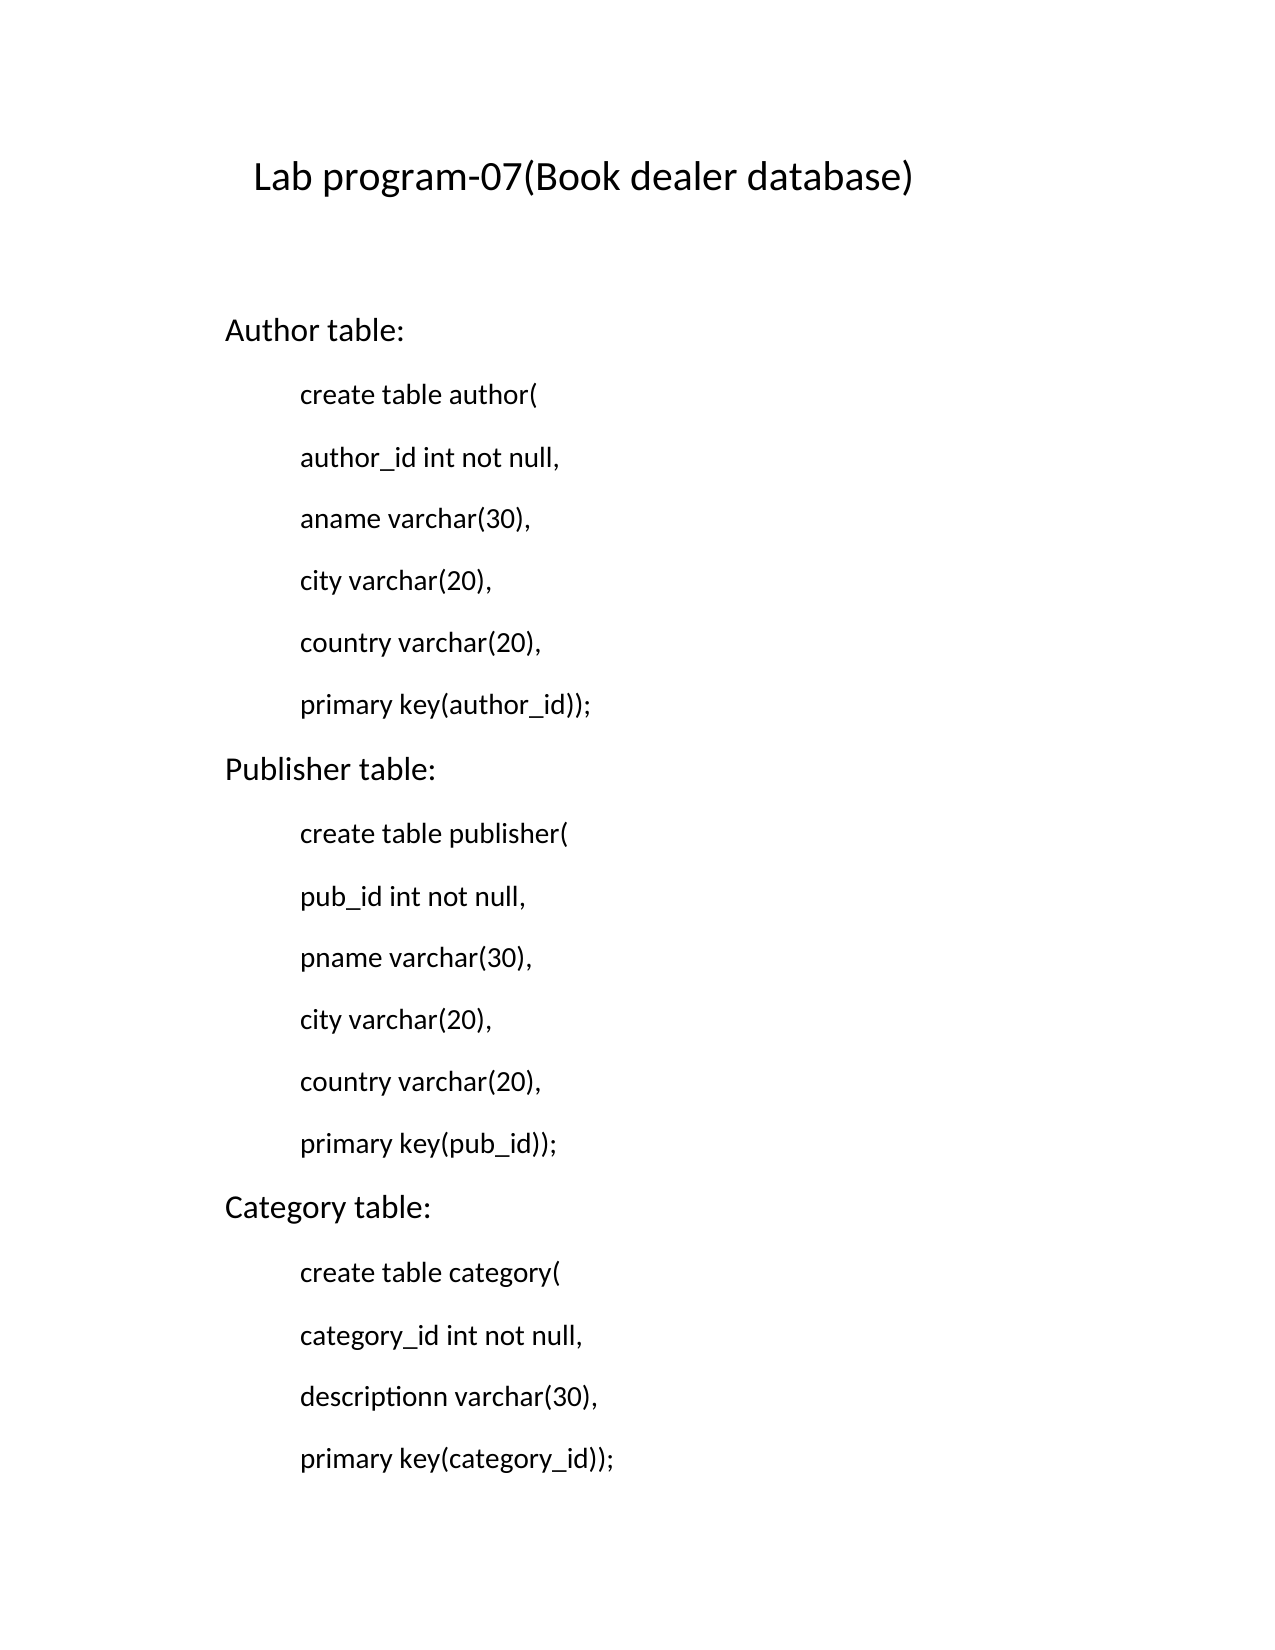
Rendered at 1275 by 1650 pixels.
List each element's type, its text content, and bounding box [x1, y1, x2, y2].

text pname varchar(30), [225, 939, 1125, 975]
text primary key(category_id)); [225, 1440, 1125, 1476]
text Publisher table: [150, 747, 1125, 788]
text primary key(author_id)); [225, 686, 1125, 721]
text Author table: [150, 308, 1125, 349]
text country varchar(20), [225, 1063, 1125, 1098]
text descriptionn varchar(30), [225, 1378, 1125, 1414]
text Category table: [150, 1186, 1125, 1227]
text category_id int not null, [225, 1317, 1125, 1352]
text city varchar(20), [225, 562, 1125, 598]
text aname varchar(30), [225, 500, 1125, 536]
text create table author( [150, 376, 1125, 412]
text country varchar(20), [225, 624, 1125, 659]
text city varchar(20), [225, 1001, 1125, 1037]
text pub_id int not null, [225, 878, 1125, 913]
text create table category( [150, 1254, 1125, 1290]
text primary key(pub_id)); [225, 1125, 1125, 1160]
text create table publisher( [150, 815, 1125, 851]
text author_id int not null, [225, 439, 1125, 474]
text Lab program-07(Book dealer database) [150, 150, 1125, 201]
